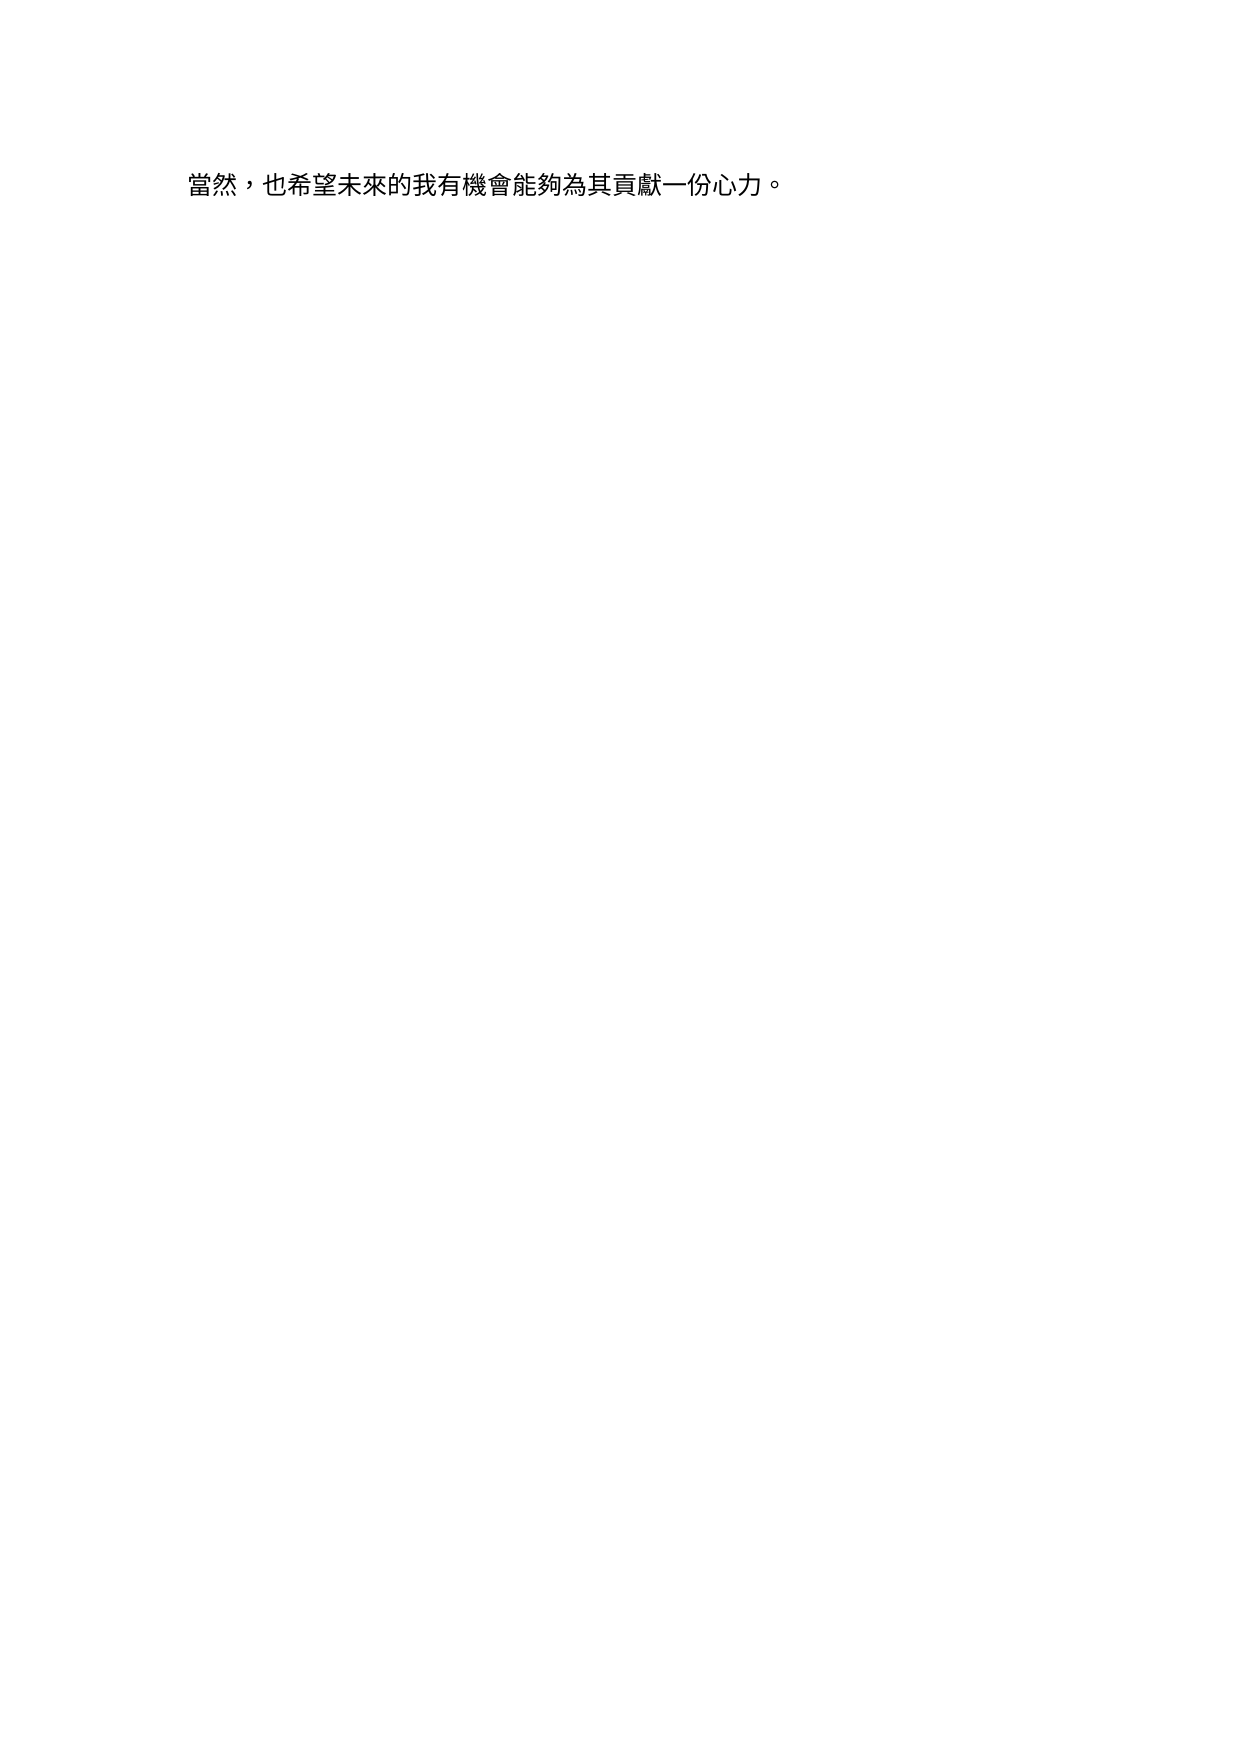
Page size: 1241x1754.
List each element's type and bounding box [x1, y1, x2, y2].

text [187, 164, 1053, 202]
